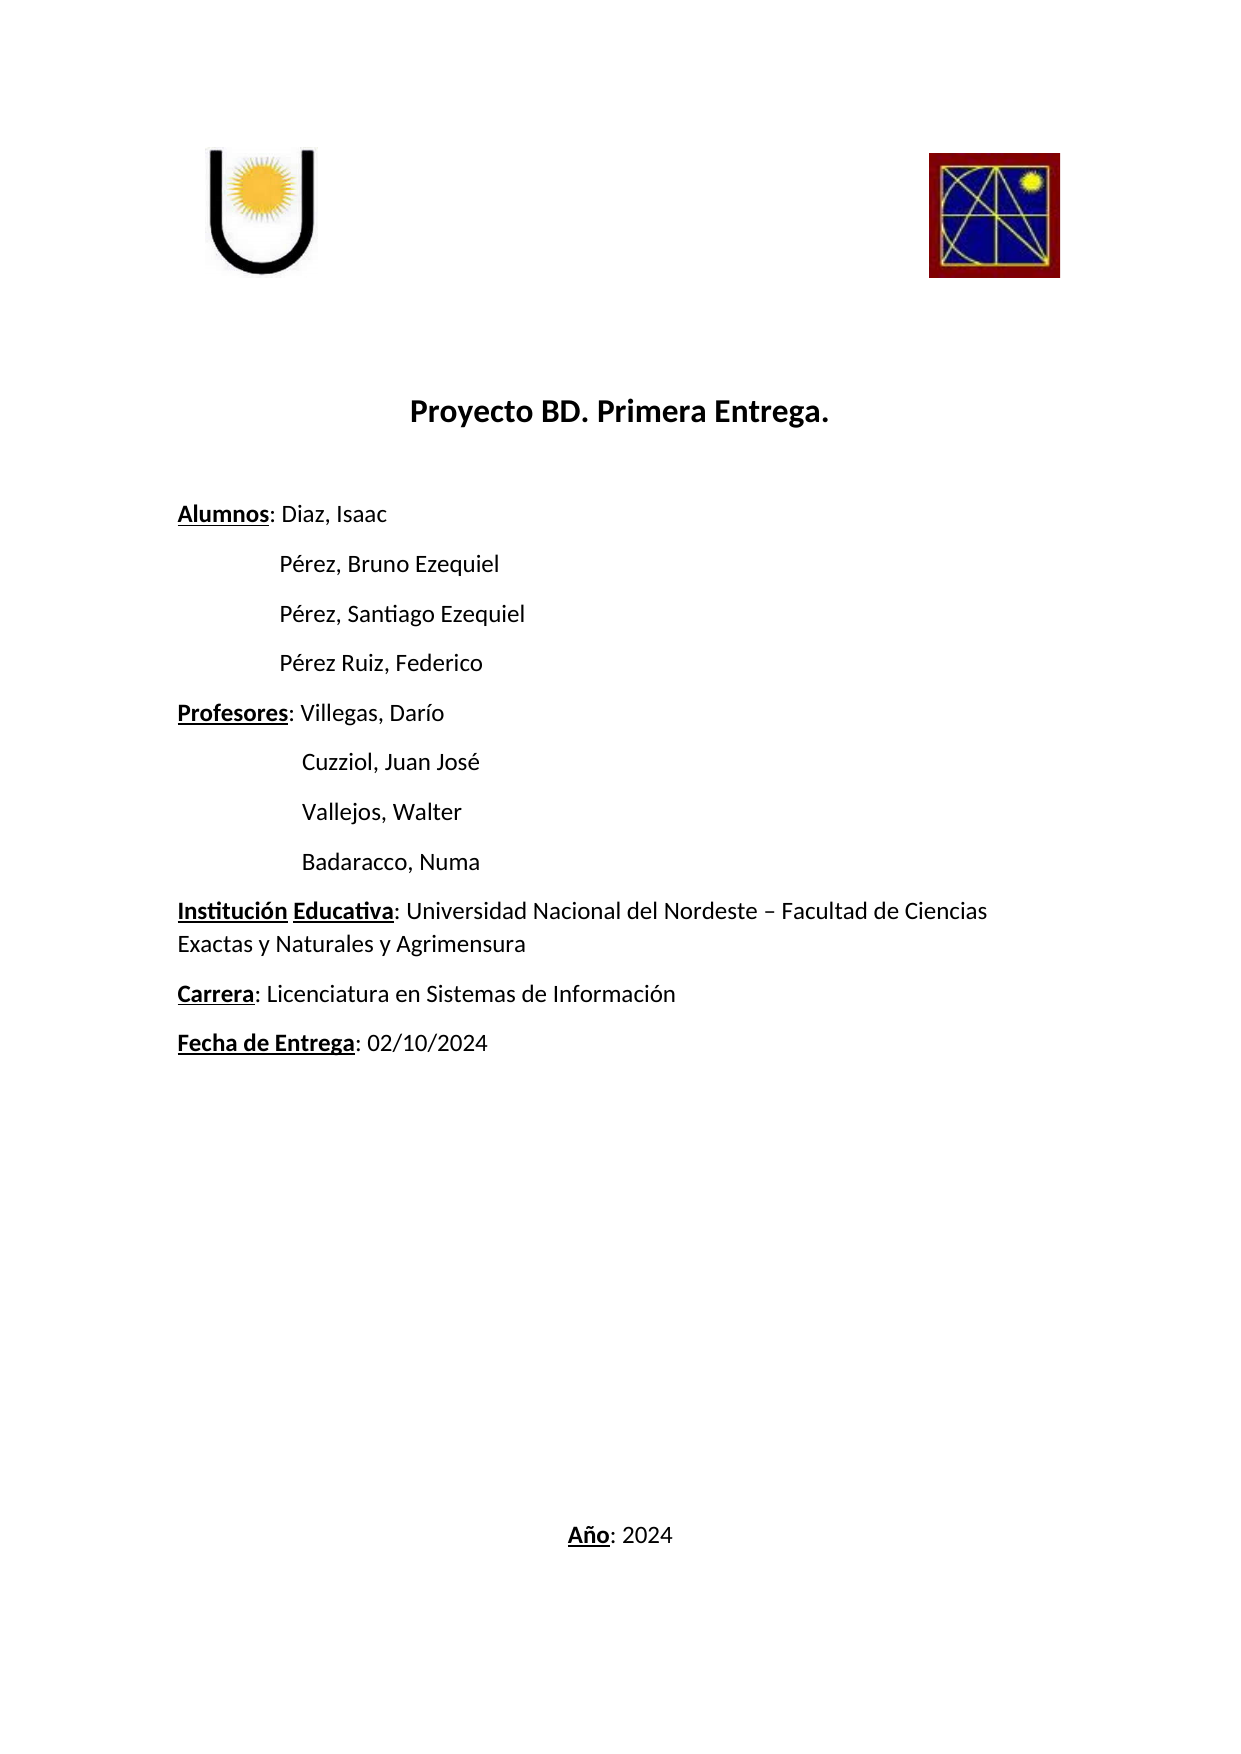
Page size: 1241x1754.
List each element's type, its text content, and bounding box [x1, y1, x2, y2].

text Pérez, Bruno Ezequiel [177, 548, 1063, 579]
text Profesores: Villegas, Darío [177, 697, 1063, 727]
text Carrera: Licenciatura en Sistemas de Información [177, 978, 1063, 1008]
text Vallejos, Walter [177, 796, 1063, 827]
text Pérez, Santiago Ezequiel [177, 598, 1063, 628]
picture [929, 153, 1060, 278]
picture [205, 147, 318, 278]
text Año: 2024 [177, 1519, 1063, 1550]
text Badaracco, Numa [177, 846, 1063, 876]
text Institución Educativa: Universidad Nacional del Nordeste – Facultad de Ciencias Exactas y Naturales y Agrimensura [177, 895, 1063, 959]
text Proyecto BD. Primera Entrega. [177, 390, 1063, 431]
text Alumnos: Diaz, Isaac [177, 498, 1063, 529]
text Pérez Ruiz, Federico [177, 647, 1063, 678]
text Fecha de Entrega: 02/10/2024 [177, 1027, 1063, 1058]
text Cuzziol, Juan José [177, 746, 1063, 777]
